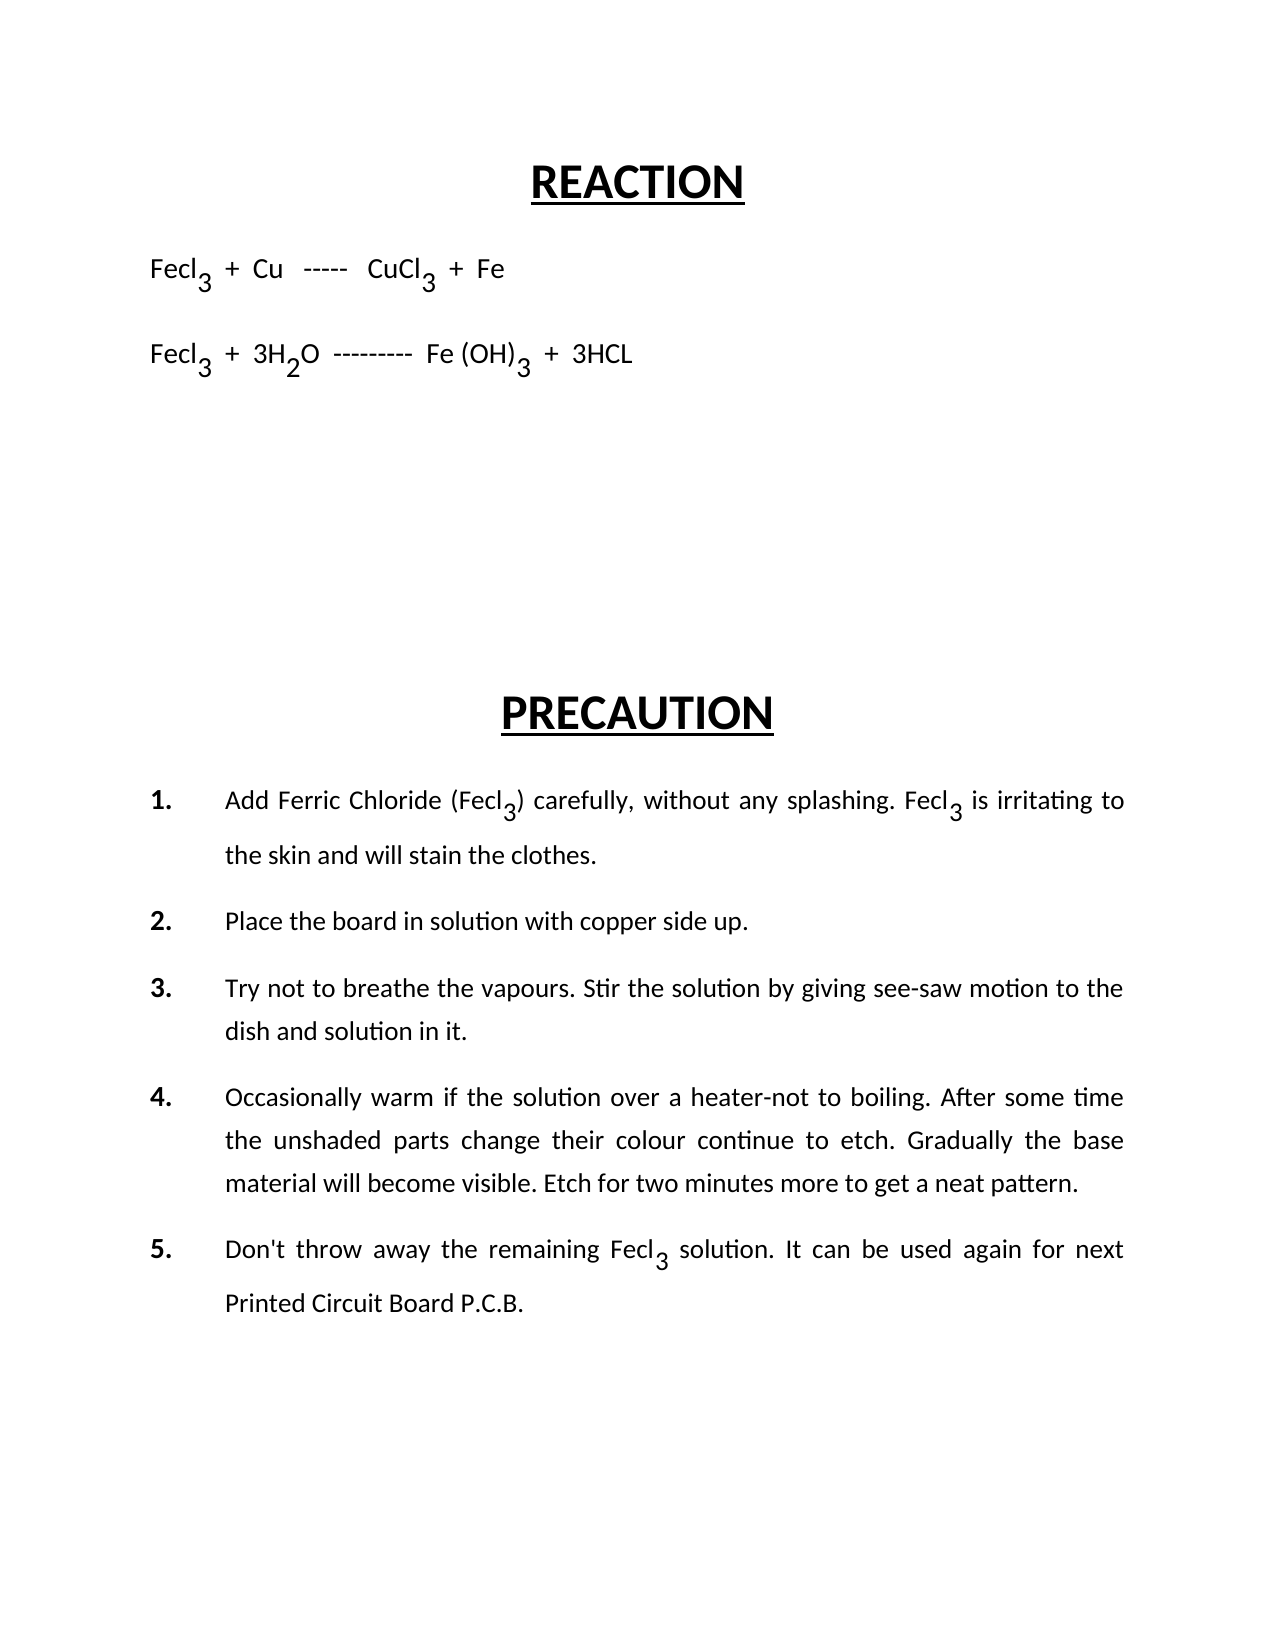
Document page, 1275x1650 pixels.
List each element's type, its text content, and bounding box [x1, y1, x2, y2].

text Fecl3 + 3H2O --------- Fe (OH)3 + 3HCL [150, 335, 1125, 385]
text 3. Try not to breathe the vapours. Stir the solution by giving see-saw motion to the dish and solution in it. [150, 969, 1125, 1047]
text PRECAUTION [150, 681, 1125, 742]
text 5. Don't throw away the remaining Fecl3 solution. It can be used again for next Printed Circuit Board P.C.B. [150, 1230, 1125, 1319]
text 2. Place the board in solution with copper side up. [150, 902, 1125, 937]
text REACTION [150, 150, 1125, 211]
text 1. Add Ferric Chloride (Fecl3) carefully, without any splashing. Fecl3 is irritating to the skin and will stain the clothes. [150, 781, 1125, 871]
text Fecl3 + Cu ----- CuCl3 + Fe [150, 250, 1125, 299]
text 4. Occasionally warm if the solution over a heater-not to boiling. After some time the unshaded parts change their colour continue to etch. Gradually the base material will become visible. Etch for two minutes more to get a neat pattern. [150, 1078, 1125, 1199]
